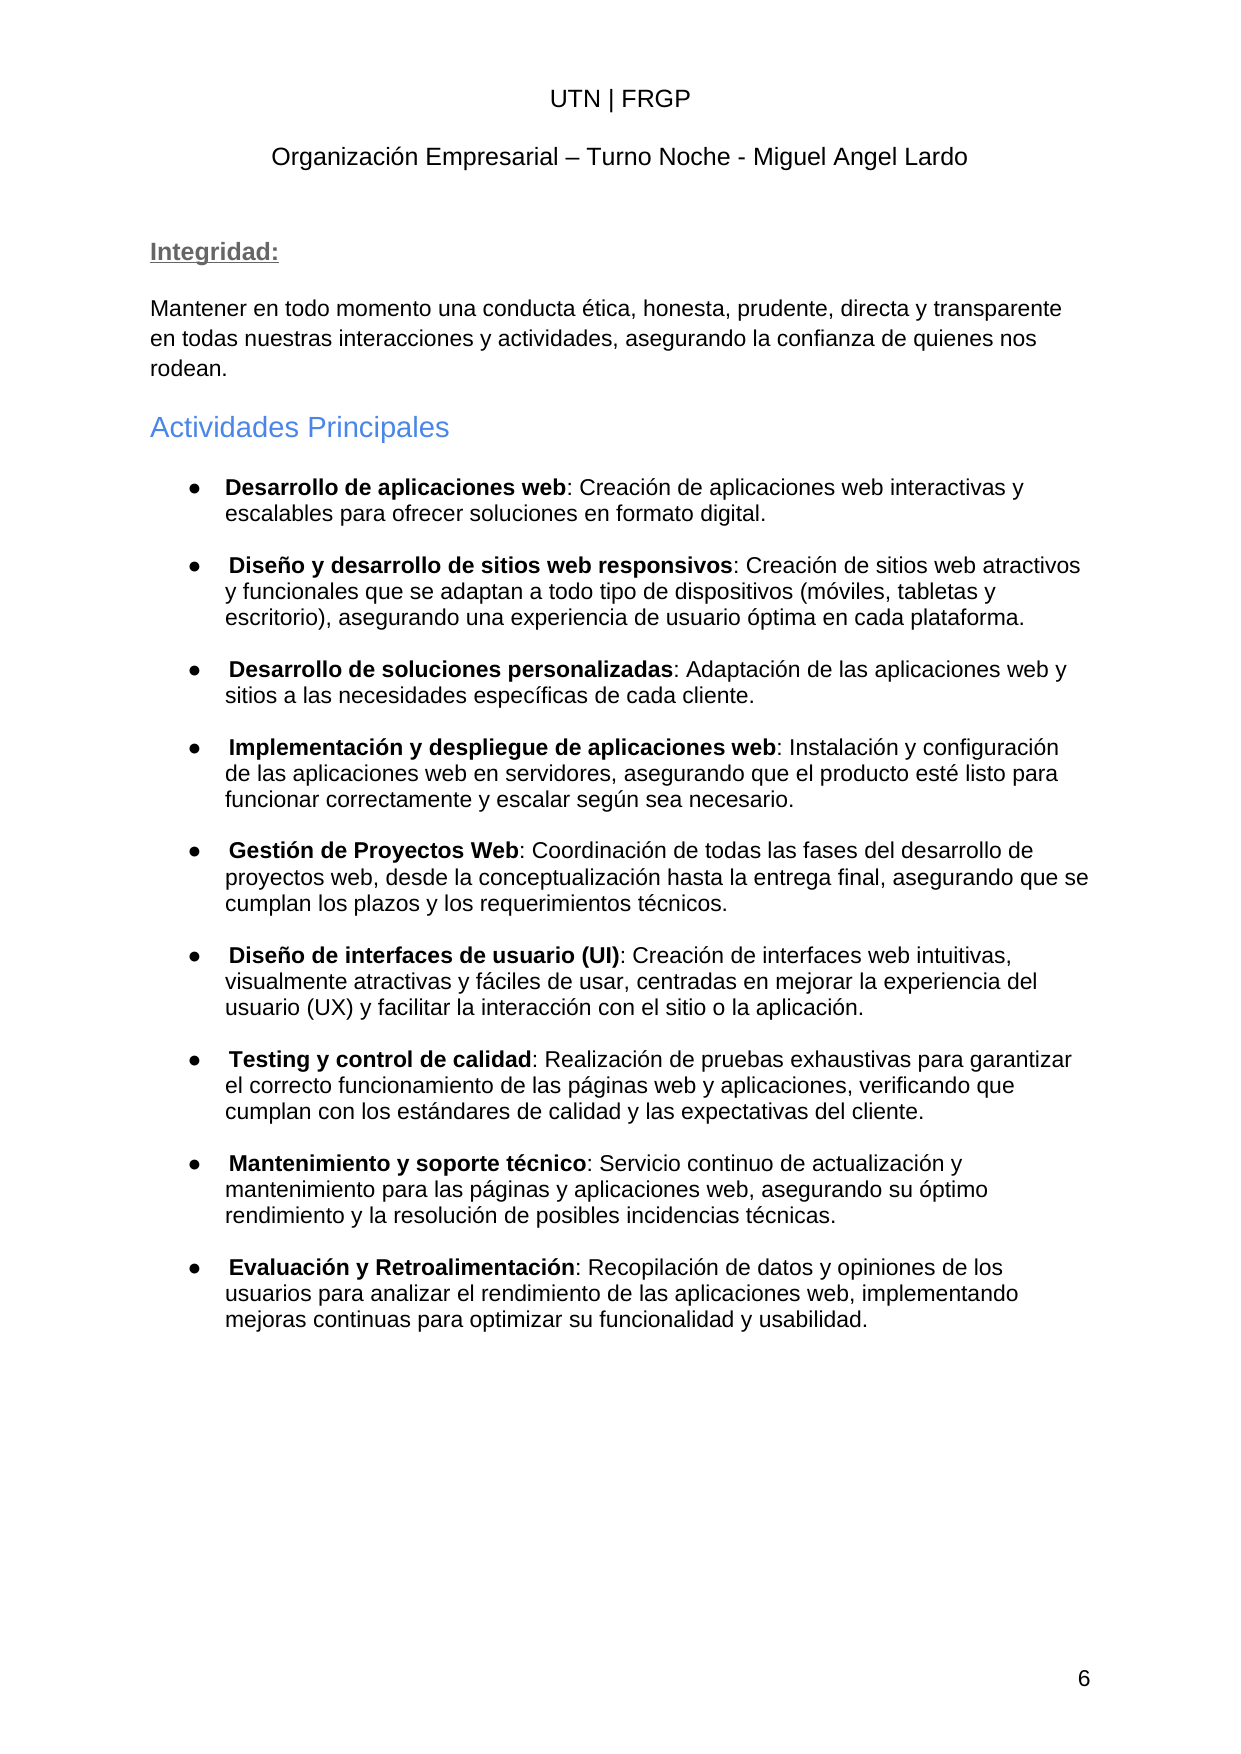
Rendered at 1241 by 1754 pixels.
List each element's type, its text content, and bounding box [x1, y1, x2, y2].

list Diseño y desarrollo de sitios web responsivos: Creación de sitios web atractivos y funcionales que se adaptan a todo tipo de dispositivos (móviles, tabletas y escritorio), asegurando una experiencia de usuario óptima en cada plataforma. [187, 552, 1090, 631]
text Mantener en todo momento una conducta ética, honesta, prudente, directa y transparente en todas nuestras interacciones y actividades, asegurando la confianza de quienes nos rodean. [150, 295, 1090, 382]
list Evaluación y Retroalimentación: Recopilación de datos y opiniones de los usuarios para analizar el rendimiento de las aplicaciones web, implementando mejoras continuas para optimizar su funcionalidad y usabilidad. [187, 1254, 1090, 1333]
list Gestión de Proyectos Web: Coordinación de todas las fases del desarrollo de proyectos web, desde la conceptualización hasta la entrega final, asegurando que se cumplan los plazos y los requerimientos técnicos. [187, 837, 1090, 917]
list Mantenimiento y soporte técnico: Servicio continuo de actualización y mantenimiento para las páginas y aplicaciones web, asegurando su óptimo rendimiento y la resolución de posibles incidencias técnicas. [187, 1150, 1090, 1229]
list Testing y control de calidad: Realización de pruebas exhaustivas para garantizar el correcto funcionamiento de las páginas web y aplicaciones, verificando que cumplan con los estándares de calidad y las expectativas del cliente. [187, 1046, 1090, 1125]
subtitle Integridad: [150, 237, 1090, 266]
list Desarrollo de aplicaciones web: Creación de aplicaciones web interactivas y escalables para ofrecer soluciones en formato digital. [187, 474, 1090, 527]
subtitle Actividades Principales [150, 410, 1090, 444]
list Desarrollo de soluciones personalizadas: Adaptación de las aplicaciones web y sitios a las necesidades específicas de cada cliente. [187, 656, 1090, 708]
list Implementación y despliegue de aplicaciones web: Instalación y configuración de las aplicaciones web en servidores, asegurando que el producto esté listo para funcionar correctamente y escalar según sea necesario. [187, 733, 1090, 812]
list Diseño de interfaces de usuario (UI): Creación de interfaces web intuitivas, visualmente atractivas y fáciles de usar, centradas en mejorar la experiencia del usuario (UX) y facilitar la interacción con el sitio o la aplicación. [187, 942, 1090, 1021]
